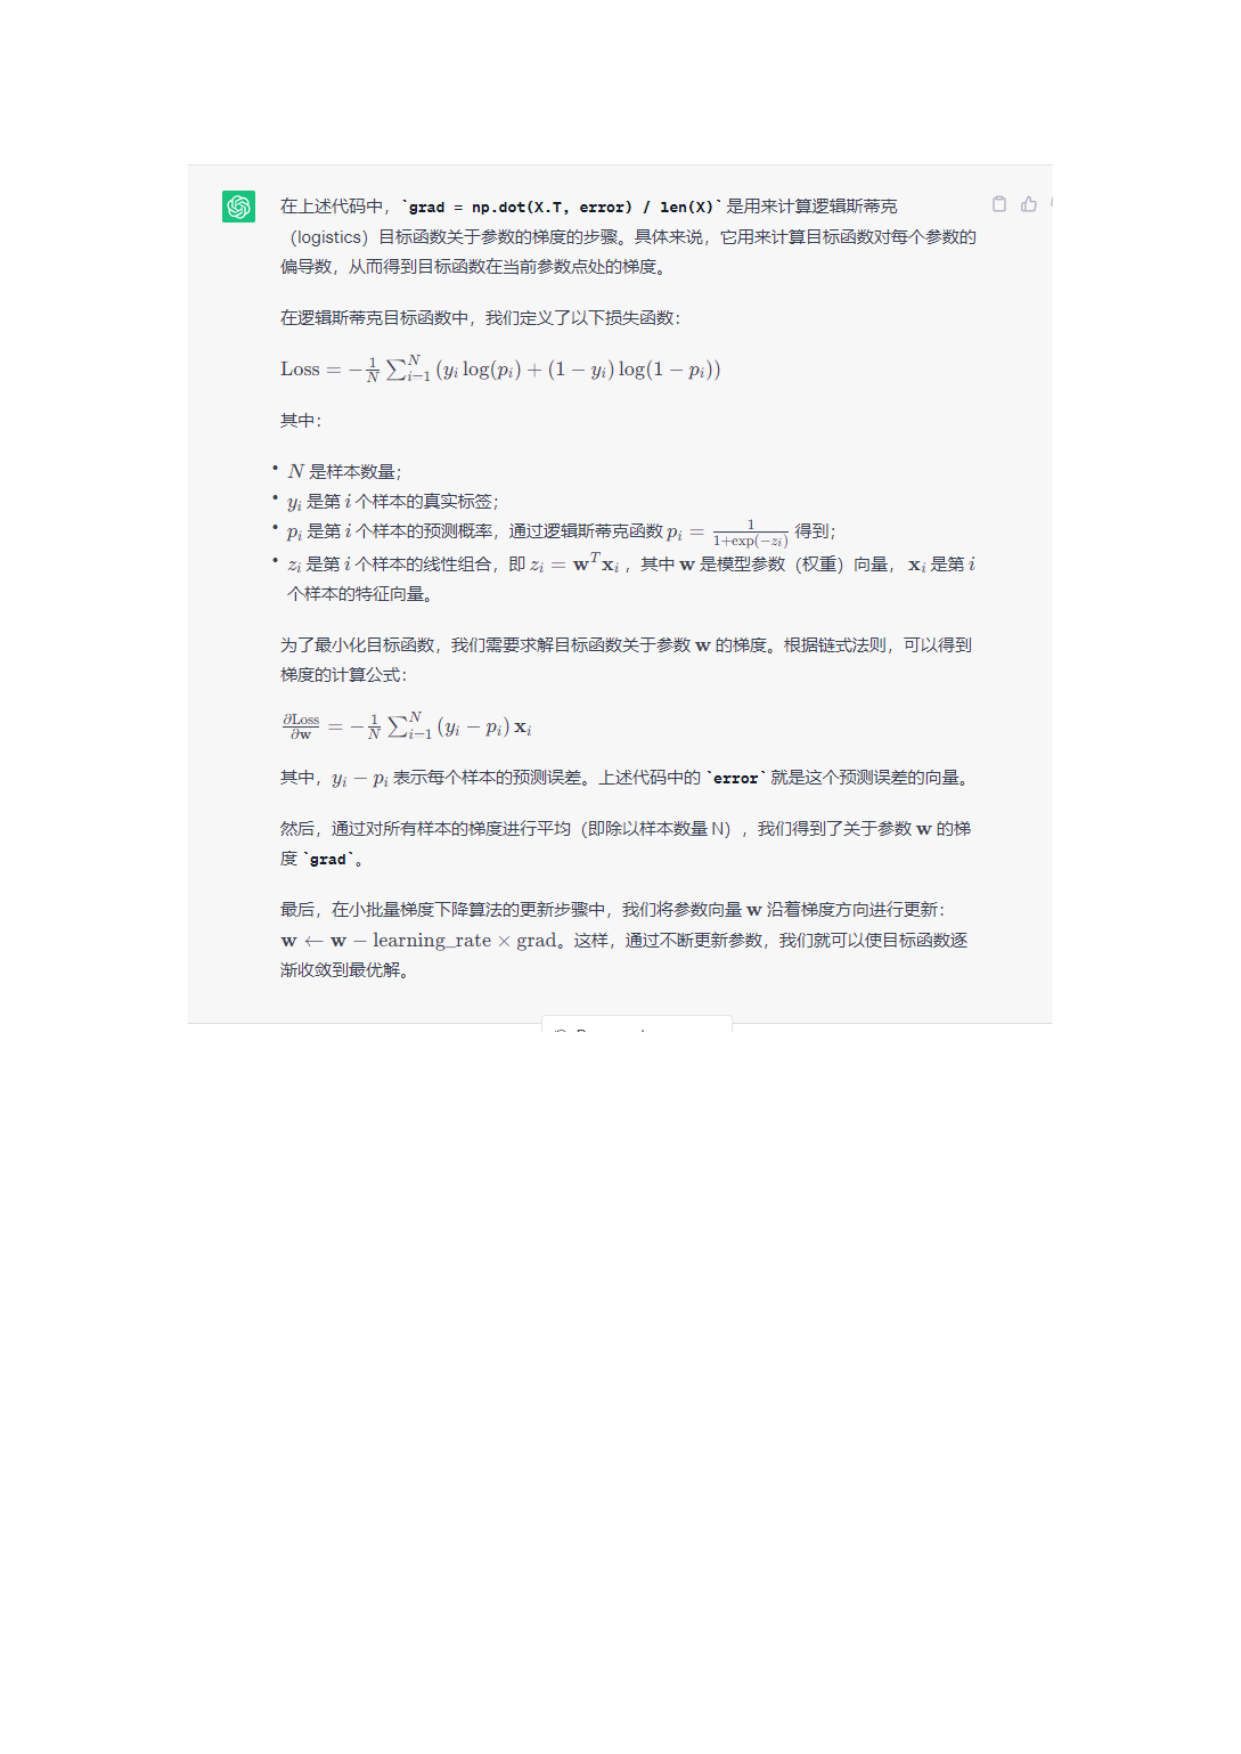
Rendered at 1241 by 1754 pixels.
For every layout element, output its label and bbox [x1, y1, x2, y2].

picture [187, 162, 1053, 1032]
